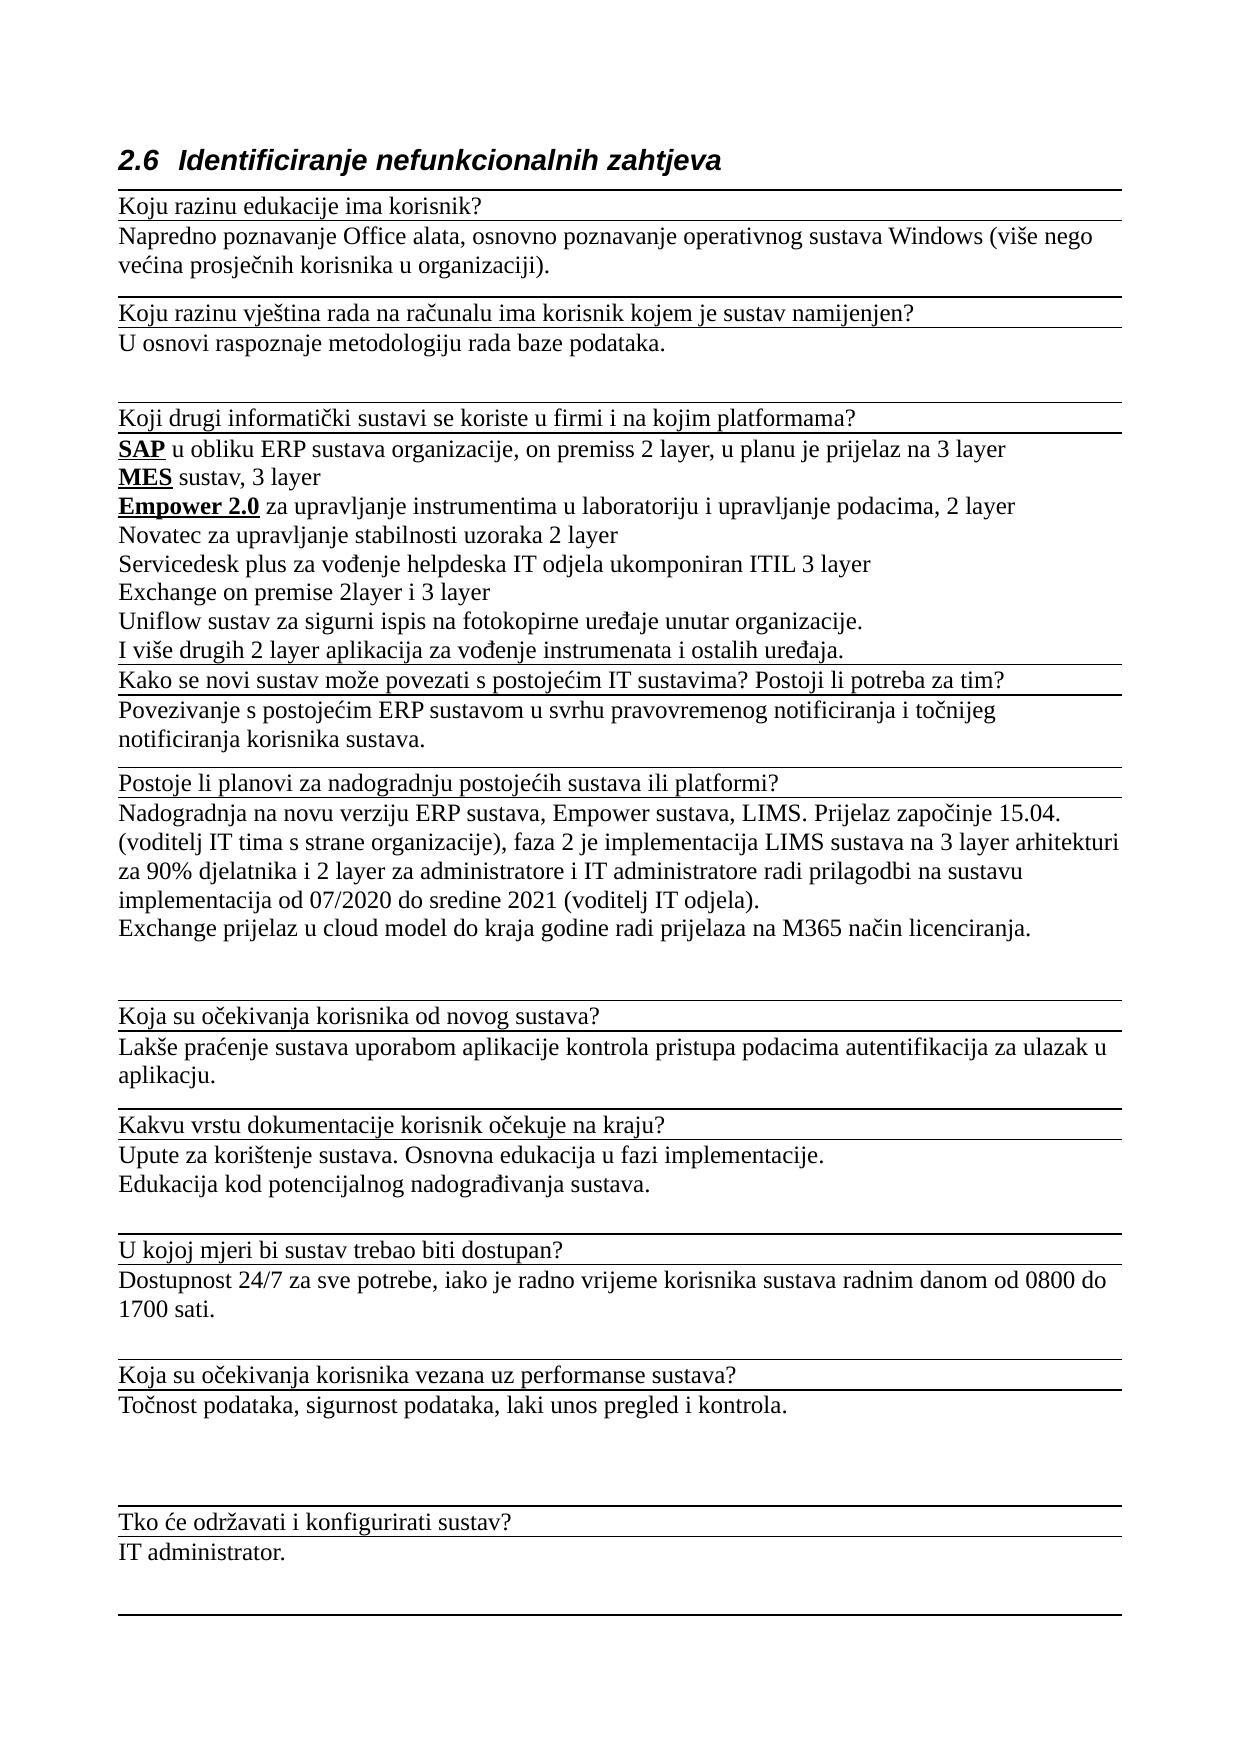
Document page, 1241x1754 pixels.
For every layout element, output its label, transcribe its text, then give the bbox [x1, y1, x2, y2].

table_cell Dostupnost 24/7 za sve potrebe, iako je radno vrijeme korisnika sustava radnim danom od 0800 do 1700 sati. [118, 1265, 1122, 1358]
table_cell Postoje li planovi za nadogradnju postojećih sustava ili platformi? [118, 768, 1122, 797]
table_cell Nadogradnja na novu verziju ERP sustava, Empower sustava, LIMS. Prijelaz započinje 15.04. (voditelj IT tima s strane organizacije), faza 2 je implementacija LIMS sustava na 3 layer arhitekturi za 90% djelatnika i 2 layer za administratore i IT administratore radi prilagodbi na sustavu implementacija od 07/2020 do sredine 2021 (voditelj IT odjela). Exchange prijelaz u cloud model do kraja godine radi prijelaza na M365 način licenciranja. [118, 798, 1122, 1000]
table_cell Tko će održavati i konfigurirati sustav? [118, 1507, 1122, 1536]
table_cell Napredno poznavanje Office alata, osnovno poznavanje operativnog sustava Windows (više nego većina prosječnih korisnika u organizaciji). [118, 221, 1122, 296]
table_cell Kakvu vrstu dokumentacije korisnik očekuje na kraju? [118, 1110, 1122, 1138]
table_header Koju razinu edukacije ima korisnik? [118, 191, 1122, 219]
table_cell Lakše praćenje sustava uporabom aplikacije kontrola pristupa podacima autentifikacija za ulazak u aplikacju. [118, 1032, 1122, 1108]
table_cell Koju razinu vještina rada na računalu ima korisnik kojem je sustav namijenjen? [118, 298, 1122, 326]
table_cell SAP u obliku ERP sustava organizacije, on premiss 2 layer, u planu je prijelaz na 3 layer MES sustav, 3 layer Empower 2.0 za upravljanje instrumentima u laboratoriju i upravljanje podacima, 2 layer Novatec za upravljanje stabilnosti uzoraka 2 layer Servicedesk plus za vođenje helpdeska IT odjela ukomponiran ITIL 3 layer Exchange on premise 2layer i 3 layer Uniflow sustav za sigurni ispis na fotokopirne uređaje unutar organizacije. I više drugih 2 layer aplikacija za vođenje instrumenata i ostalih uređaja. [118, 434, 1122, 664]
table_cell Koja su očekivanja korisnika od novog sustava? [118, 1001, 1122, 1030]
table_cell Točnost podataka, sigurnost podataka, laki unos pregled i kontrola. [118, 1391, 1122, 1505]
table_cell Koja su očekivanja korisnika vezana uz performanse sustava? [118, 1360, 1122, 1389]
subtitle Identificiranje nefunkcionalnih zahtjeva [118, 143, 1122, 177]
table_cell IT administrator. [118, 1537, 1122, 1614]
table_cell Koji drugi informatički sustavi se koriste u firmi i na kojim platformama? [118, 403, 1122, 432]
table_cell U kojoj mjeri bi sustav trebao biti dostupan? [118, 1235, 1122, 1264]
table_cell Upute za korištenje sustava. Osnovna edukacija u fazi implementacije. Edukacija kod potencijalnog nadograđivanja sustava. [118, 1140, 1122, 1233]
table_cell Povezivanje s postojećim ERP sustavom u svrhu pravovremenog notificiranja i točnijeg notificiranja korisnika sustava. [118, 696, 1122, 767]
table_cell Kako se novi sustav može povezati s postojećim IT sustavima? Postoji li potreba za tim? [118, 665, 1122, 694]
table_cell U osnovi raspoznaje metodologiju rada baze podataka. [118, 328, 1122, 402]
